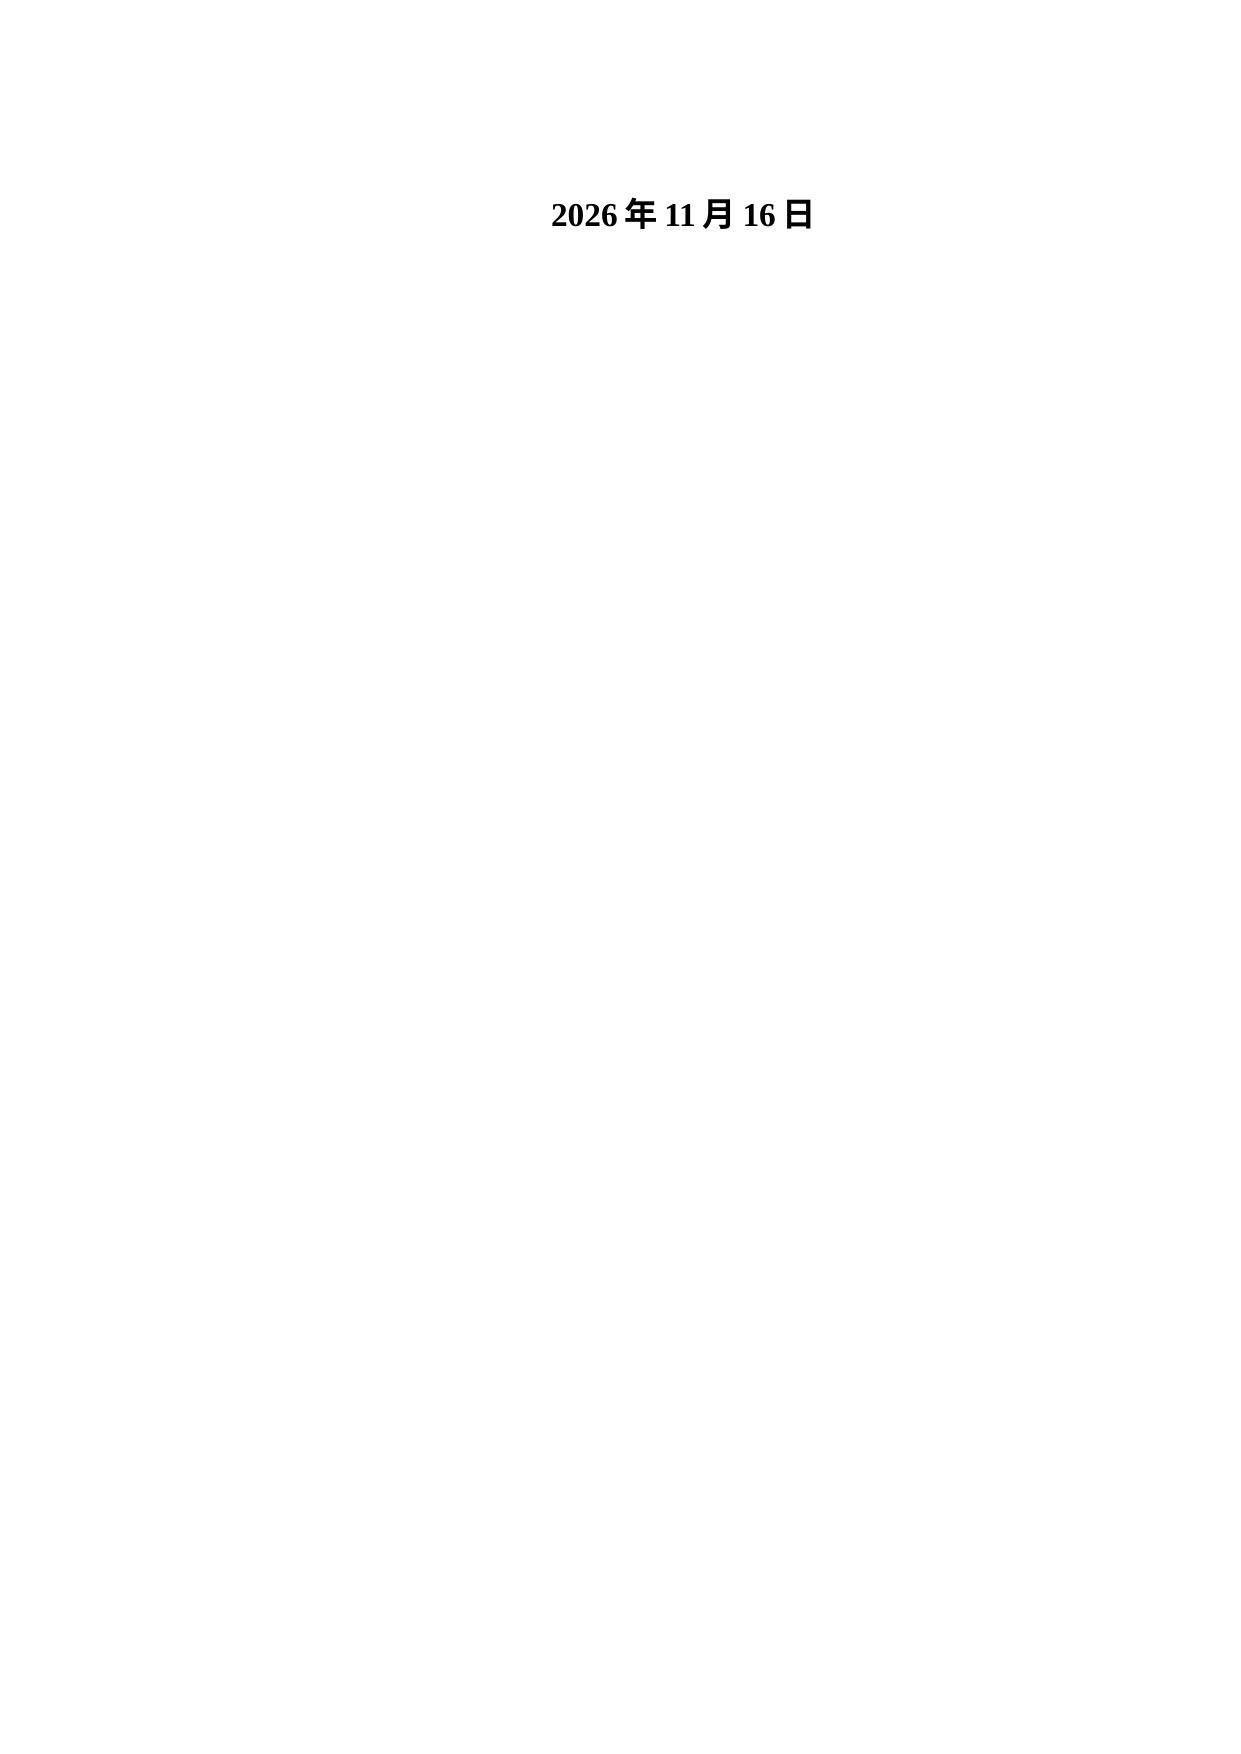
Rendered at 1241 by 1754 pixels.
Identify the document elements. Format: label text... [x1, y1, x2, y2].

text 2022年6月16日 [207, 193, 1092, 234]
